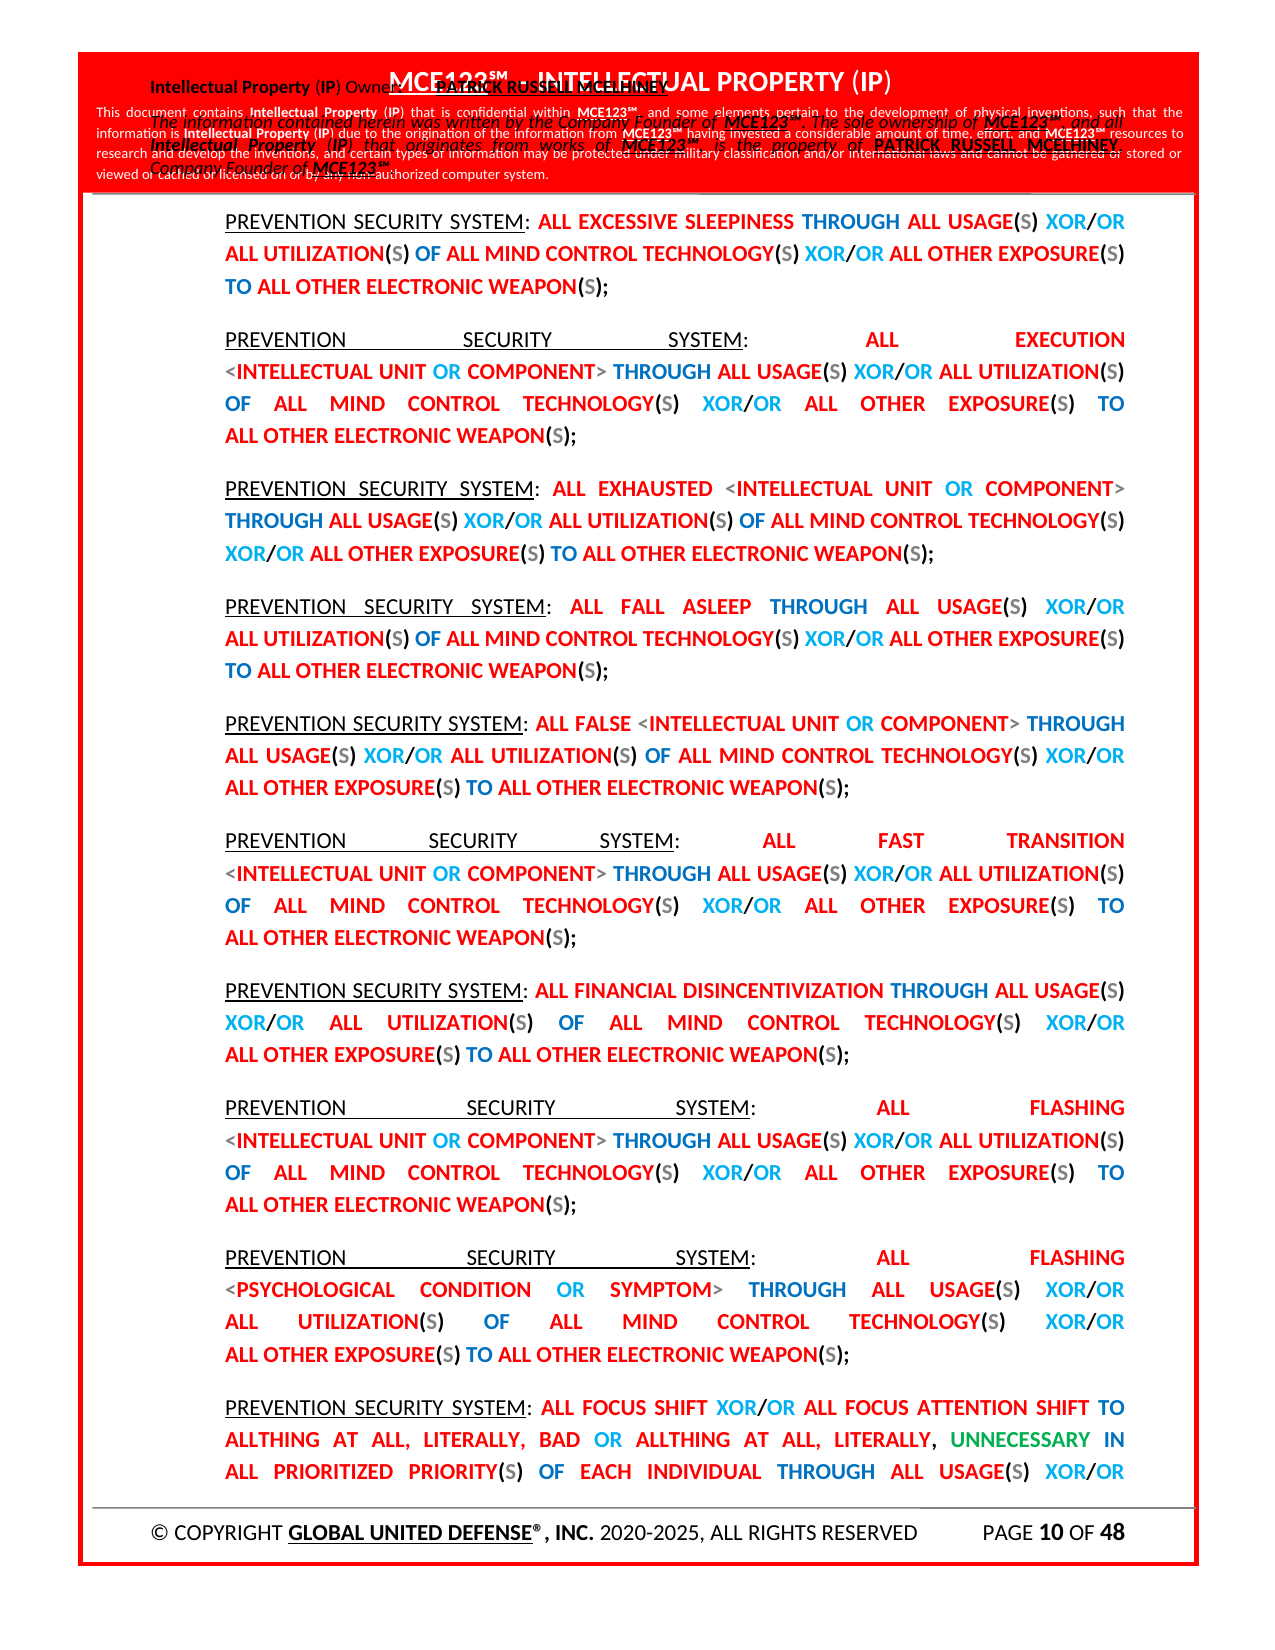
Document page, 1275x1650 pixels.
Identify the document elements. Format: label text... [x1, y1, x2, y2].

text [225, 1393, 1125, 1485]
text PREVENTION SECURITY SYSTEM: ALL EXHAUSTED <INTELLECTUAL UNIT OR COMPONENT> THROUGH ALL USAGE(S) XOR/OR ALL UTILIZATION(S) OF ALL MIND CONTROL TECHNOLOGY(S) XOR/OR ALL OTHER EXPOSURE(S) TO ALL OTHER ELECTRONIC WEAPON(S); [225, 474, 1125, 567]
text PREVENTION SECURITY SYSTEM: ALL FINANCIAL DISINCENTIVIZATION THROUGH ALL USAGE(S) XOR/OR ALL UTILIZATION(S) OF ALL MIND CONTROL TECHNOLOGY(S) XOR/OR ALL OTHER EXPOSURE(S) TO ALL OTHER ELECTRONIC WEAPON(S); [225, 976, 1125, 1068]
text PREVENTION SECURITY SYSTEM: ALL FALSE <INTELLECTUAL UNIT OR COMPONENT> THROUGH ALL USAGE(S) XOR/OR ALL UTILIZATION(S) OF ALL MIND CONTROL TECHNOLOGY(S) XOR/OR ALL OTHER EXPOSURE(S) TO ALL OTHER ELECTRONIC WEAPON(S); [225, 709, 1125, 802]
text PREVENTION SECURITY SYSTEM: ALL EXCESSIVE SLEEPINESS THROUGH ALL USAGE(S) XOR/OR ALL UTILIZATION(S) OF ALL MIND CONTROL TECHNOLOGY(S) XOR/OR ALL OTHER EXPOSURE(S) TO ALL OTHER ELECTRONIC WEAPON(S); [225, 207, 1125, 300]
text PREVENTION SECURITY SYSTEM: ALL FAST TRANSITION <INTELLECTUAL UNIT OR COMPONENT> THROUGH ALL USAGE(S) XOR/OR ALL UTILIZATION(S) OF ALL MIND CONTROL TECHNOLOGY(S) XOR/OR ALL OTHER EXPOSURE(S) TO ALL OTHER ELECTRONIC WEAPON(S); [225, 827, 1125, 951]
text PREVENTION SECURITY SYSTEM: ALL FALL ASLEEP THROUGH ALL USAGE(S) XOR/OR ALL UTILIZATION(S) OF ALL MIND CONTROL TECHNOLOGY(S) XOR/OR ALL OTHER EXPOSURE(S) TO ALL OTHER ELECTRONIC WEAPON(S); [225, 592, 1125, 684]
text PREVENTION SECURITY SYSTEM: ALL EXECUTION <INTELLECTUAL UNIT OR COMPONENT> THROUGH ALL USAGE(S) XOR/OR ALL UTILIZATION(S) OF ALL MIND CONTROL TECHNOLOGY(S) XOR/OR ALL OTHER EXPOSURE(S) TO ALL OTHER ELECTRONIC WEAPON(S); [225, 325, 1125, 449]
text PREVENTION SECURITY SYSTEM: ALL FLASHING <INTELLECTUAL UNIT OR COMPONENT> THROUGH ALL USAGE(S) XOR/OR ALL UTILIZATION(S) OF ALL MIND CONTROL TECHNOLOGY(S) XOR/OR ALL OTHER EXPOSURE(S) TO ALL OTHER ELECTRONIC WEAPON(S); [225, 1093, 1125, 1218]
text PREVENTION SECURITY SYSTEM: ALL FLASHING <PSYCHOLOGICAL CONDITION OR SYMPTOM> THROUGH ALL USAGE(S) XOR/OR ALL UTILIZATION(S) OF ALL MIND CONTROL TECHNOLOGY(S) XOR/OR ALL OTHER EXPOSURE(S) TO ALL OTHER ELECTRONIC WEAPON(S); [225, 1243, 1125, 1368]
